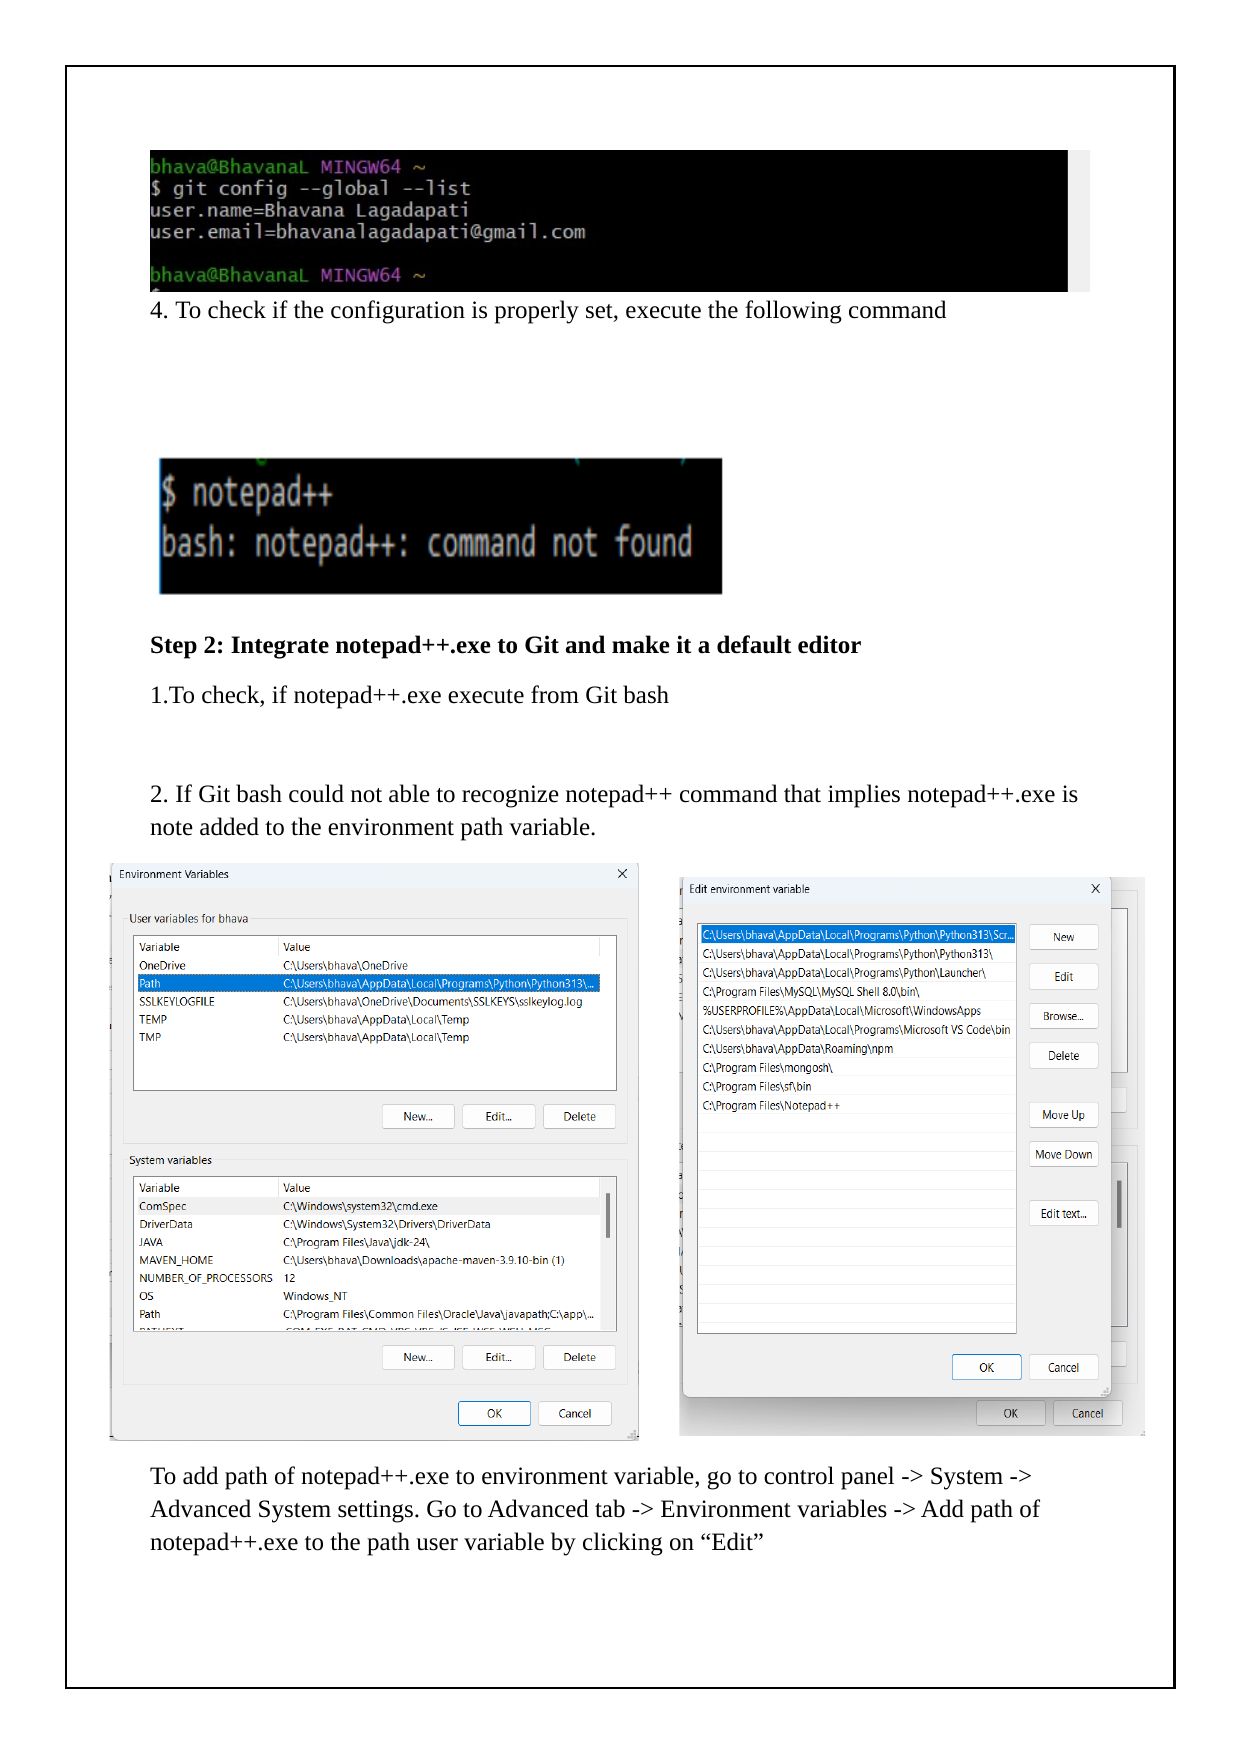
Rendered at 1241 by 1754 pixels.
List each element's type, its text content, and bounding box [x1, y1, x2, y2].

picture [109, 863, 639, 1441]
text 2. If Git bash could not able to recognize notepad++ command that implies notepad++.exe is note added to the environment path variable. [150, 779, 1090, 841]
picture [150, 150, 1091, 292]
text 1.To check, if notepad++.exe execute from Git bash [150, 680, 1090, 709]
picture [679, 877, 1146, 1436]
picture [150, 450, 749, 605]
text 4. To check if the configuration is properly set, execute the following command [150, 292, 1090, 324]
